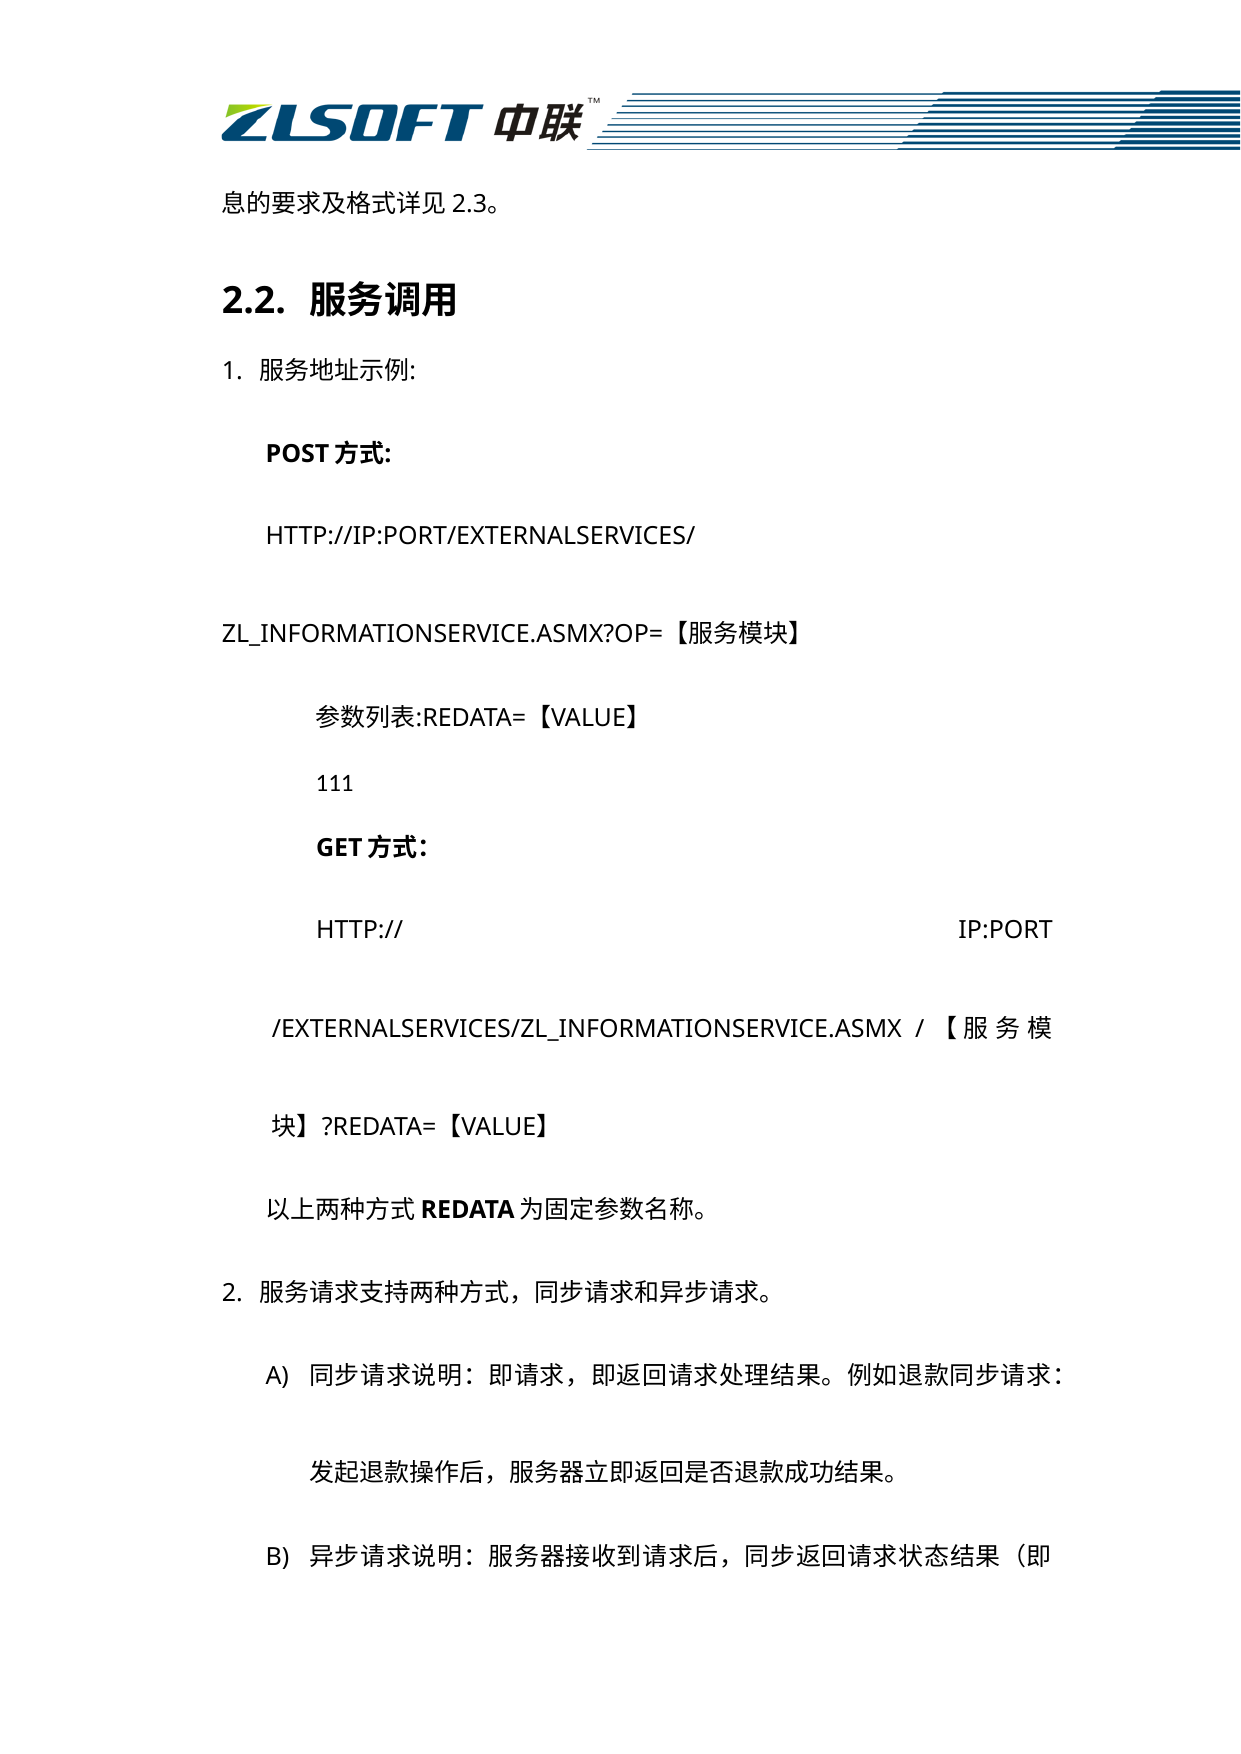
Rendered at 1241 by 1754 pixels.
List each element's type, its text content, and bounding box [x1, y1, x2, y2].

text 111 [272, 766, 1053, 798]
subtitle 服务调用 [222, 264, 1053, 329]
list 异步请求说明：服务器接收到请求后，同步返回请求状态结果（即请求是否被成功接受），服务器处理完成之后，通知请求方处理结果。例如退款异步请求：发起退款后，服务器立即返回请求状态结果(即退款请求是否被接受)。服务器处理完退款操作之后，将退款是否成功结果通知给请求方。 [265, 1522, 1053, 1587]
text GET方式： [272, 813, 1053, 878]
list 服务请求支持两种方式，同步请求和异步请求。 [222, 1258, 1053, 1323]
text 参数列表:REDATA=【VALUE】 [272, 683, 1053, 748]
list 服务地址示例: [222, 336, 1053, 401]
list 同步请求说明：即请求，即返回请求处理结果。例如退款同步请求：发起退款操作后，服务器立即返回是否退款成功结果。 [265, 1341, 1053, 1503]
text http://IP:Port/ExternalServices/ZL_InformationService.asmx?op=【服务模块】 [222, 502, 1053, 664]
text http:// IP:Port /ExternalServices/ZL_InformationService.asmx /【服务模块】?REDATA=【VALUE】 [272, 897, 1053, 1157]
text 第三方应用平台提供：消息通知地址(HTTP地址)。平台采用POST方式推送数据。如不提供消息通知地址，则无法使用4.6中所有消息类服务。消息的要求及格式详见2.3。 [222, 169, 1053, 234]
text 以上两种方式REDATA为固定参数名称。 [222, 1175, 1053, 1240]
text POST方式: [222, 419, 1053, 484]
picture [221, 88, 1241, 150]
